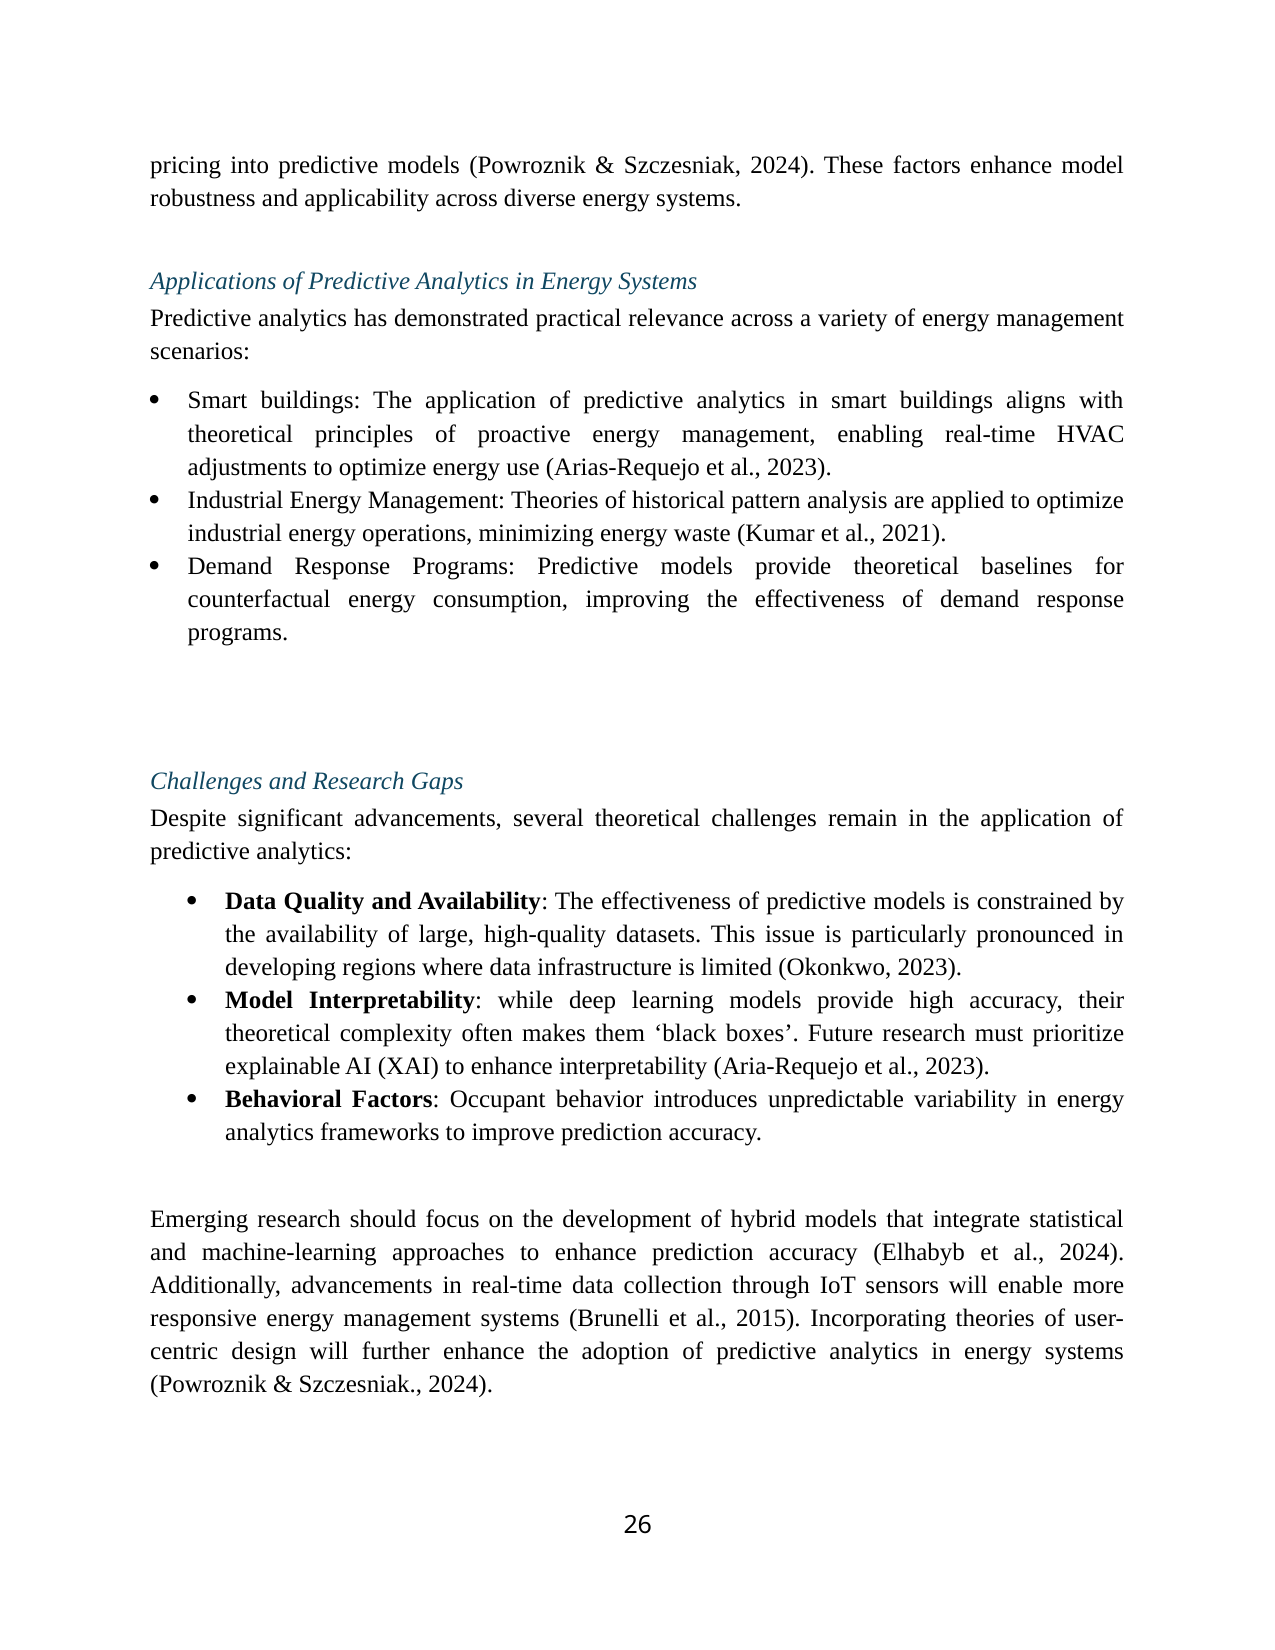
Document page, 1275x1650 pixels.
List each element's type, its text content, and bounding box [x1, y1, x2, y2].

subtitle Applications of Predictive Analytics in Energy Systems [150, 266, 1125, 294]
text Emerging research should focus on the development of hybrid models that integrate statistical and machine-learning approaches to enhance prediction accuracy (Elhabyb et al., 2024). Additionally, advancements in real-time data collection through IoT sensors will enable more responsive energy management systems (Brunelli et al., 2015). Incorporating theories of user-centric design will further enhance the adoption of predictive analytics in energy systems (Powroznik & Szczesniak., 2024). [150, 1204, 1125, 1398]
list Data Quality and Availability: The effectiveness of predictive models is constrained by the availability of large, high-quality datasets. This issue is particularly pronounced in developing regions where data infrastructure is limited (Okonkwo, 2023). [187, 886, 1125, 981]
list Industrial Energy Management: Theories of historical pattern analysis are applied to optimize industrial energy operations, minimizing energy waste (Kumar et al., 2021). [150, 485, 1125, 546]
list Smart buildings: The application of predictive analytics in smart buildings aligns with theoretical principles of proactive energy management, enabling real-time HVAC adjustments to optimize energy use (Arias-Requejo et al., 2023). [150, 386, 1125, 480]
subtitle Challenges and Research Gaps [150, 766, 1125, 794]
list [150, 150, 1125, 212]
list Demand Response Programs: Predictive models provide theoretical baselines for counterfactual energy consumption, improving the effectiveness of demand response programs. [150, 551, 1125, 646]
list Model Interpretability: while deep learning models provide high accuracy, their theoretical complexity often makes them ‘black boxes’. Future research must prioritize explainable AI (XAI) to enhance interpretability (Aria-Requejo et al., 2023). [187, 985, 1125, 1079]
list Behavioral Factors: Occupant behavior introduces unpredictable variability in energy analytics frameworks to improve prediction accuracy. [187, 1084, 1125, 1146]
text Predictive analytics has demonstrated practical relevance across a variety of energy management scenarios: [150, 303, 1125, 365]
text Despite significant advancements, several theoretical challenges remain in the application of predictive analytics: [150, 803, 1125, 865]
